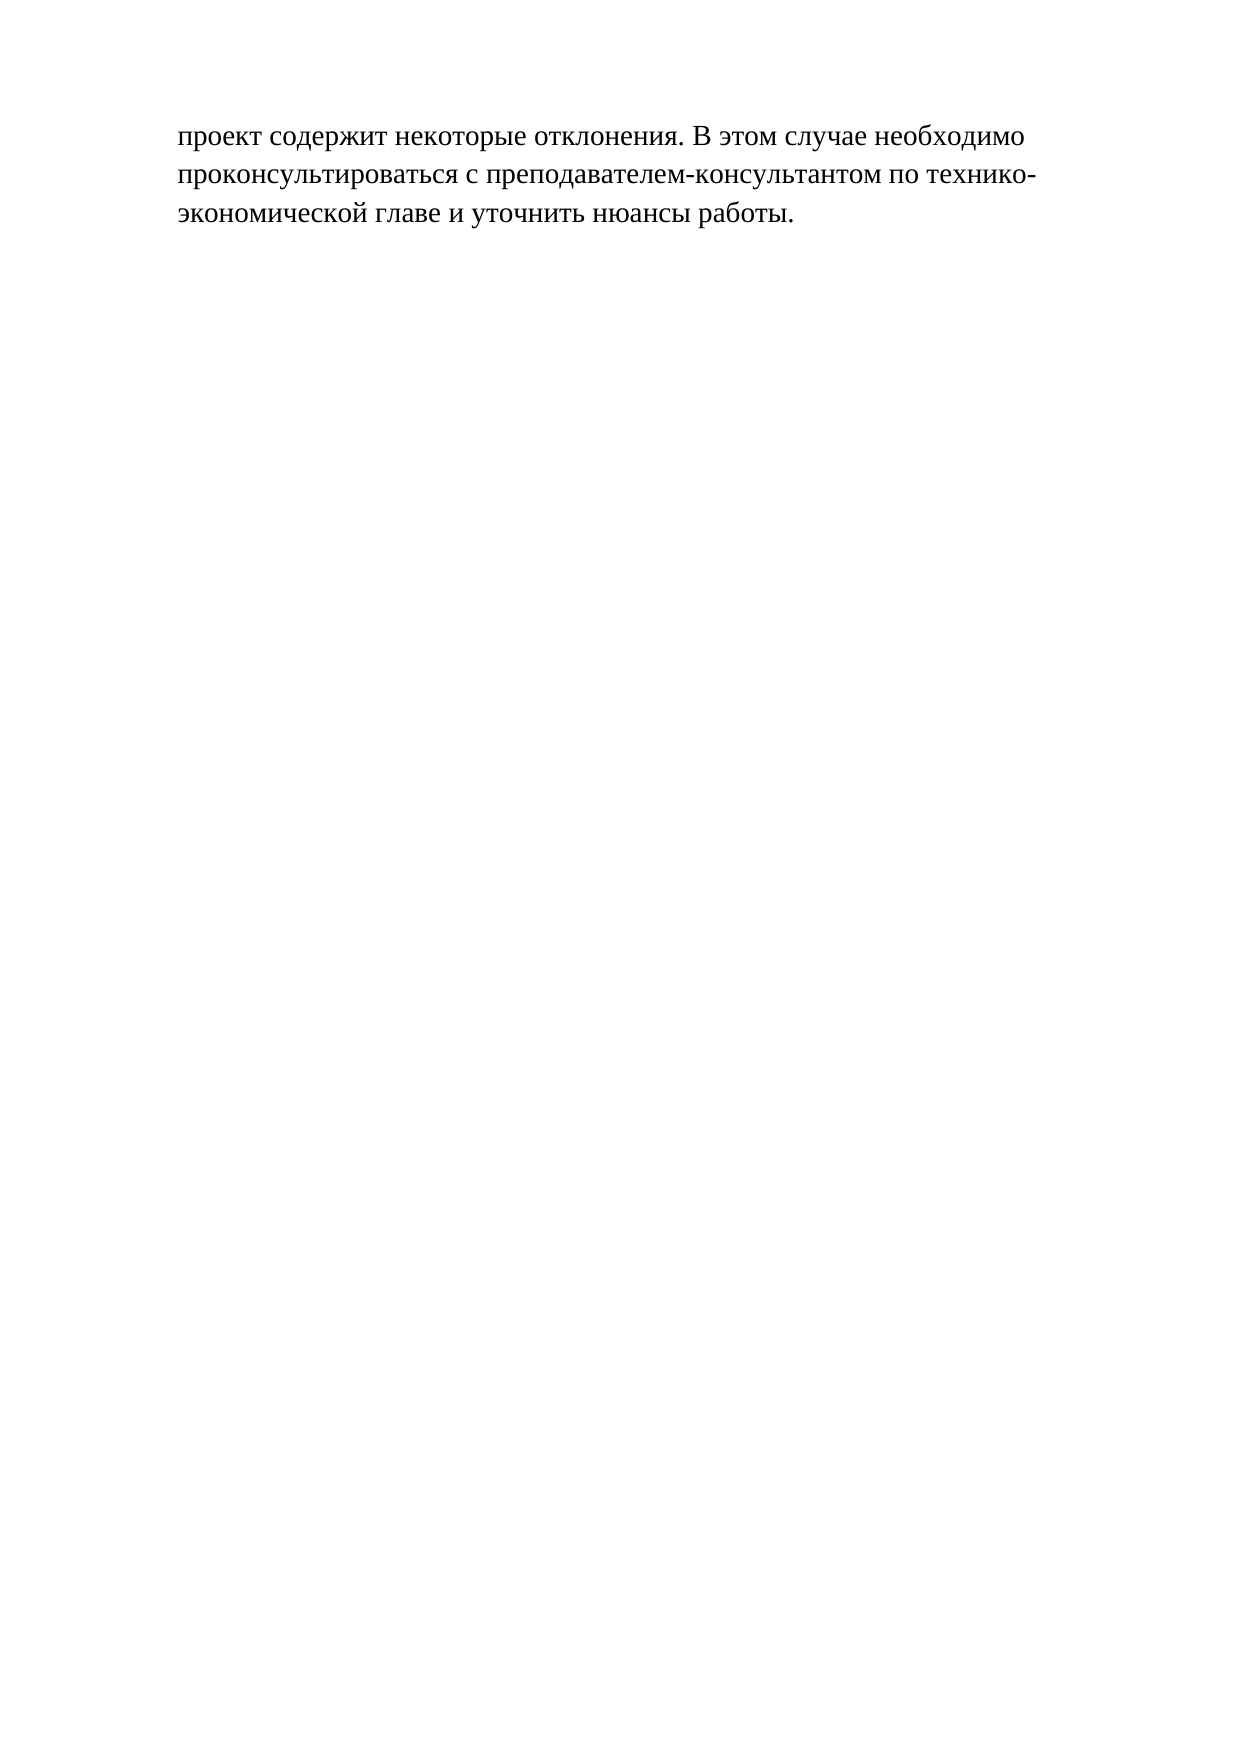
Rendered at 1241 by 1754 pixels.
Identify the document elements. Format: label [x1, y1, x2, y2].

text [177, 118, 1152, 229]
